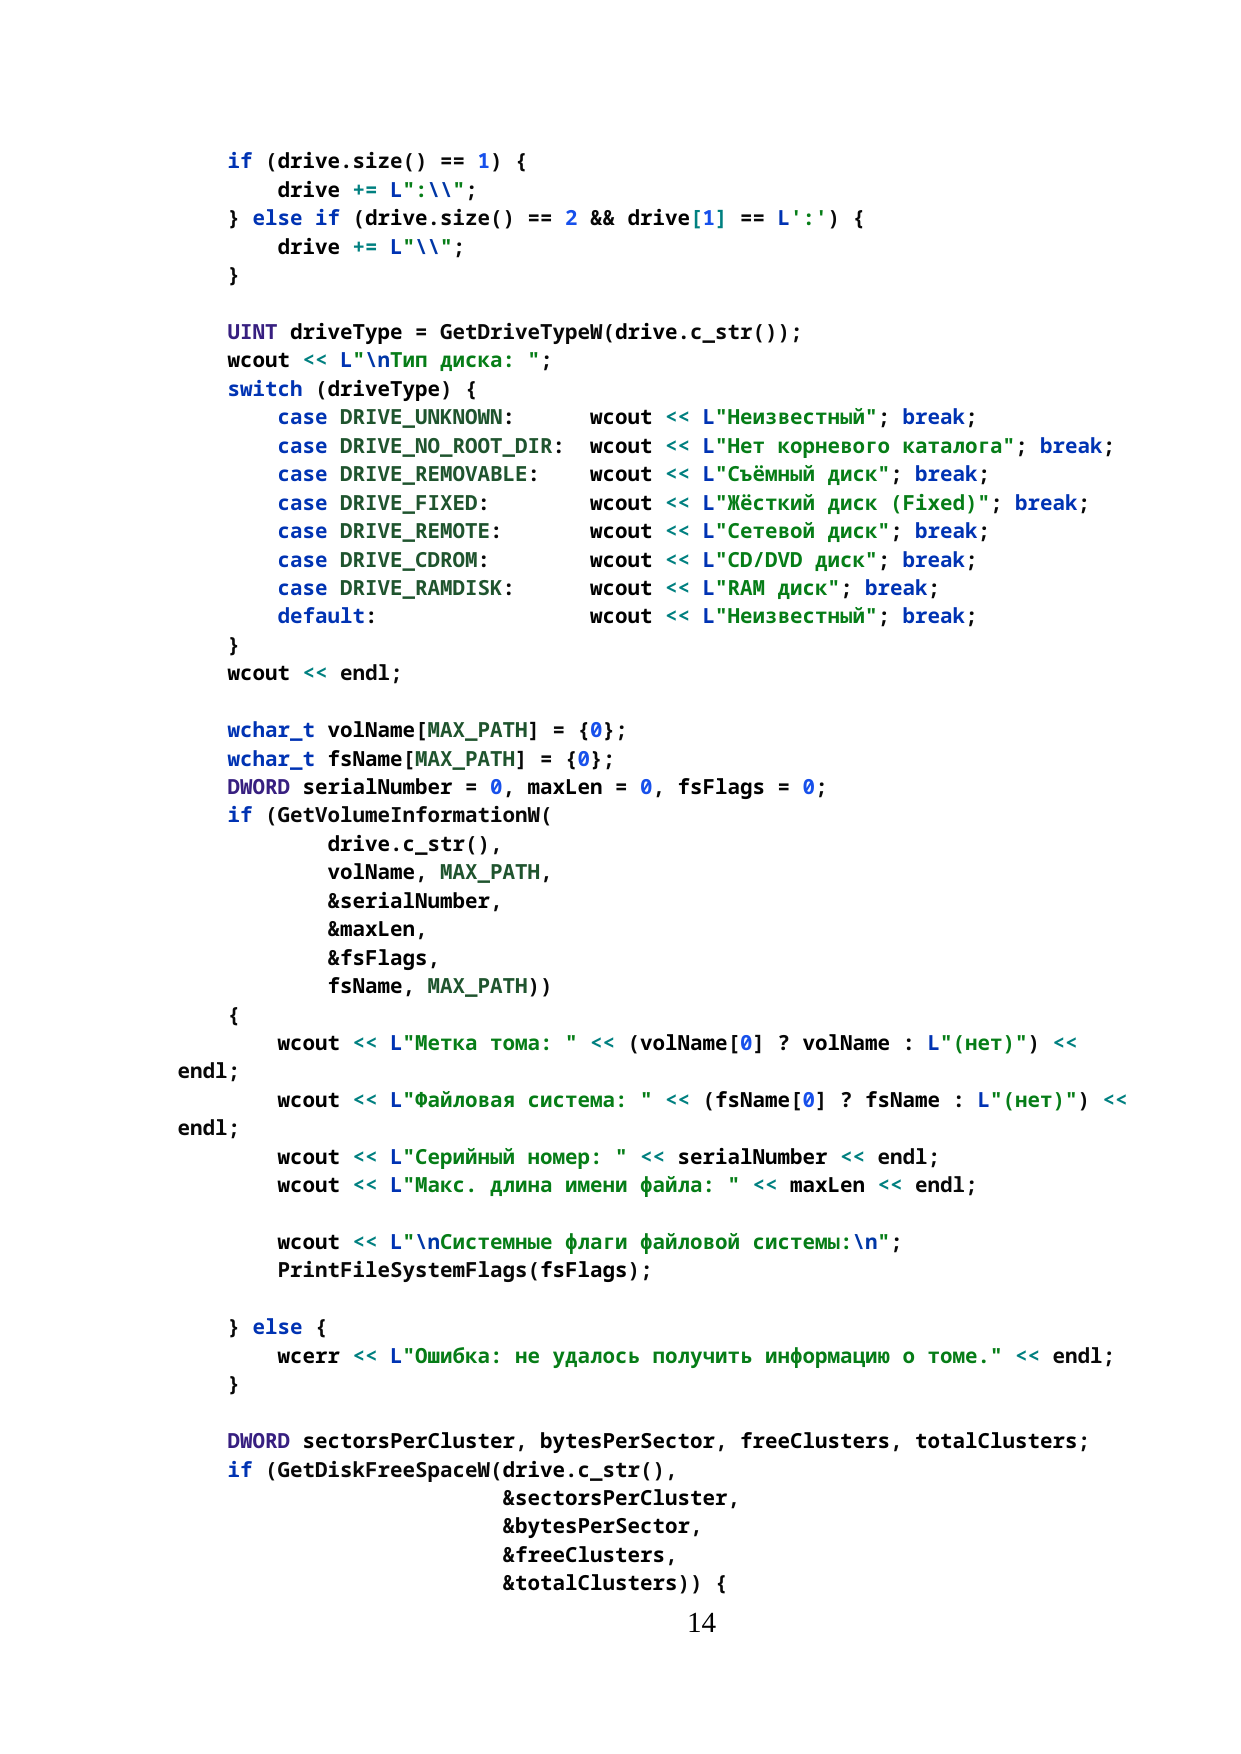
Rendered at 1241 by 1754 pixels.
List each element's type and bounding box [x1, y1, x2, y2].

text [177, 118, 1152, 1597]
